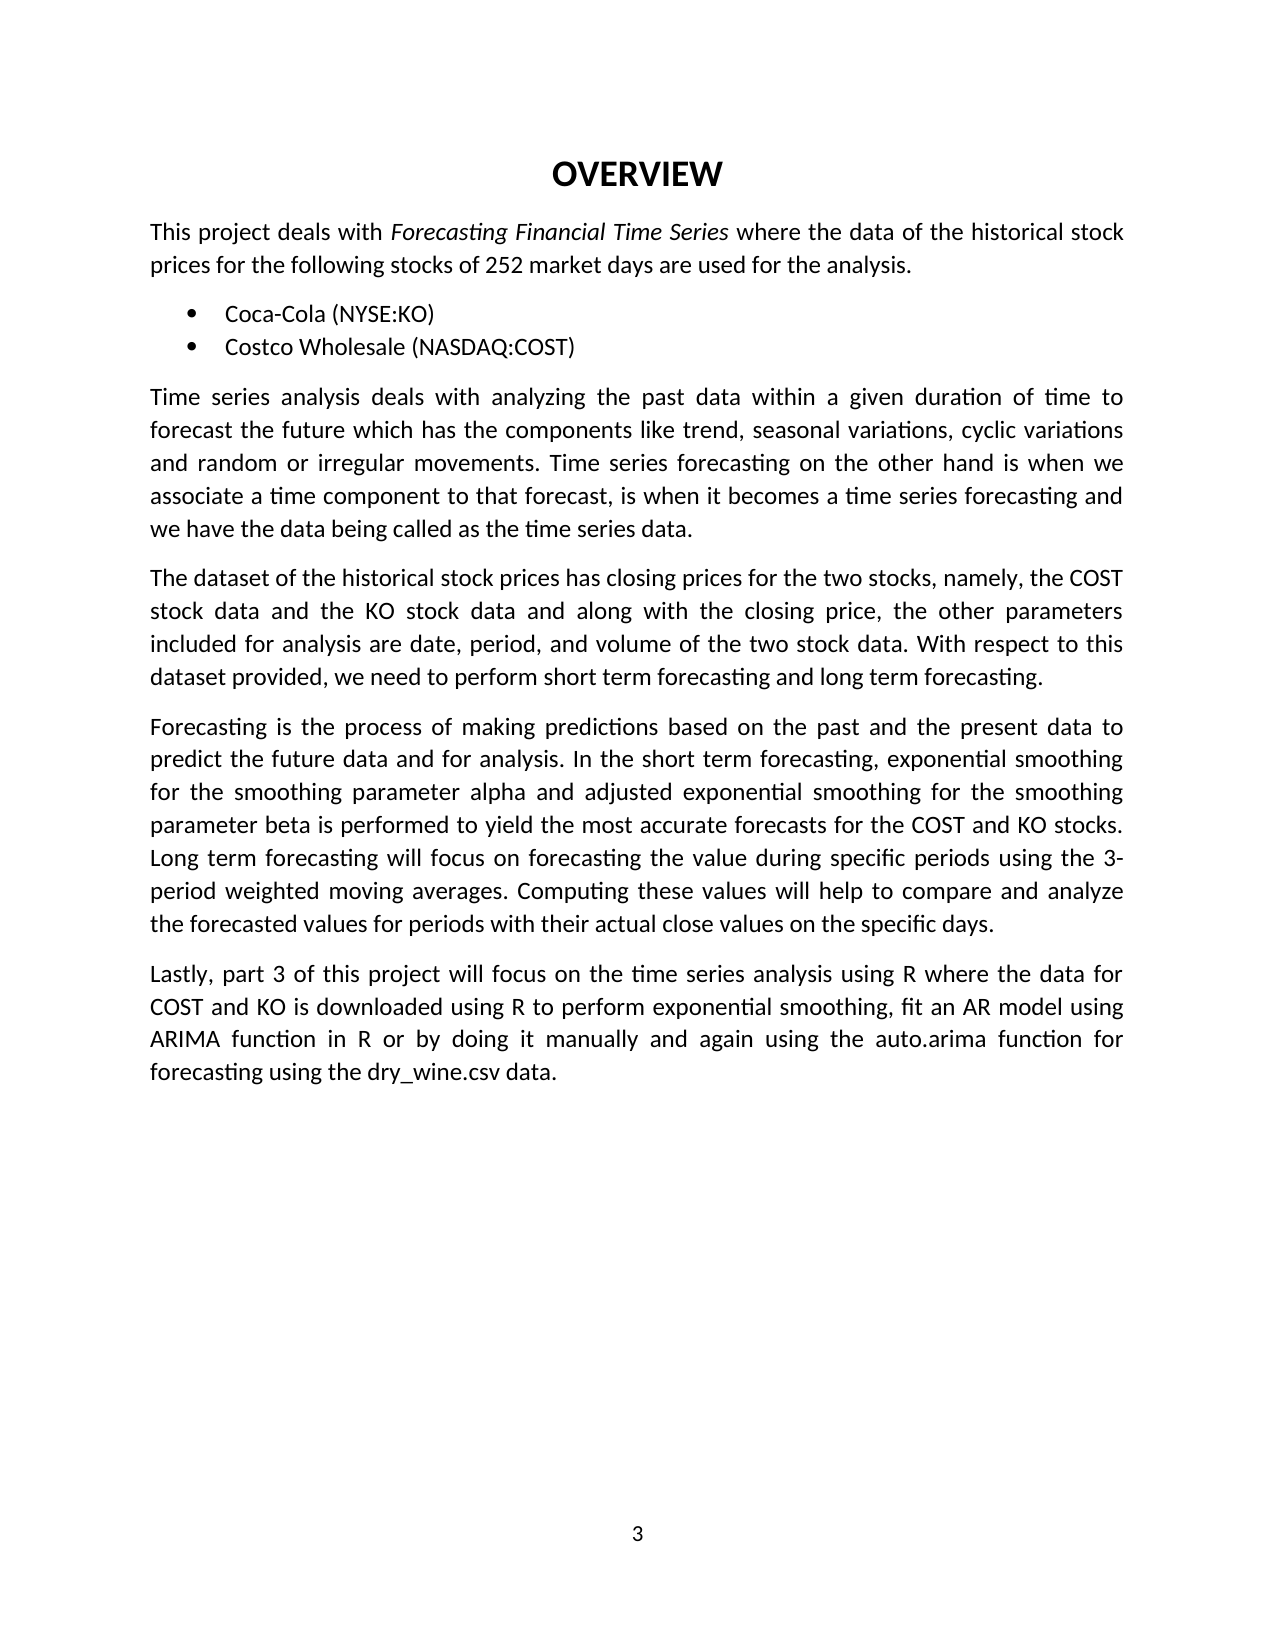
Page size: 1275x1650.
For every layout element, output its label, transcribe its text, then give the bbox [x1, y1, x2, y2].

text OVERVIEW [150, 150, 1125, 196]
text This project deals with Forecasting Financial Time Series where the data of the historical stock prices for the following stocks of 252 market days are used for the analysis. [150, 216, 1125, 279]
text The dataset of the historical stock prices has closing prices for the two stocks, namely, the COST stock data and the KO stock data and along with the closing price, the other parameters included for analysis are date, period, and volume of the two stock data. With respect to this dataset provided, we need to perform short term forecasting and long term forecasting. [150, 562, 1125, 692]
text Time series analysis deals with analyzing the past data within a given duration of time to forecast the future which has the components like trend, seasonal variations, cyclic variations and random or irregular movements. Time series forecasting on the other hand is when we associate a time component to that forecast, is when it becomes a time series forecasting and we have the data being called as the time series data. [150, 381, 1125, 543]
list Coca-Cola (NYSE:KO) [187, 299, 1125, 329]
text Lastly, part 3 of this project will focus on the time series analysis using R where the data for COST and KO is downloaded using R to perform exponential smoothing, fit an AR model using ARIMA function in R or by doing it manually and again using the auto.arima function for forecasting using the dry_wine.csv data. [150, 958, 1125, 1087]
text Forecasting is the process of making predictions based on the past and the present data to predict the future data and for analysis. In the short term forecasting, exponential smoothing for the smoothing parameter alpha and adjusted exponential smoothing for the smoothing parameter beta is performed to yield the most accurate forecasts for the COST and KO stocks. Long term forecasting will focus on forecasting the value during specific periods using the 3-period weighted moving averages. Computing these values will help to compare and analyze the forecasted values for periods with their actual close values on the specific days. [150, 711, 1125, 939]
list Costco Wholesale (NASDAQ:COST) [187, 332, 1125, 362]
